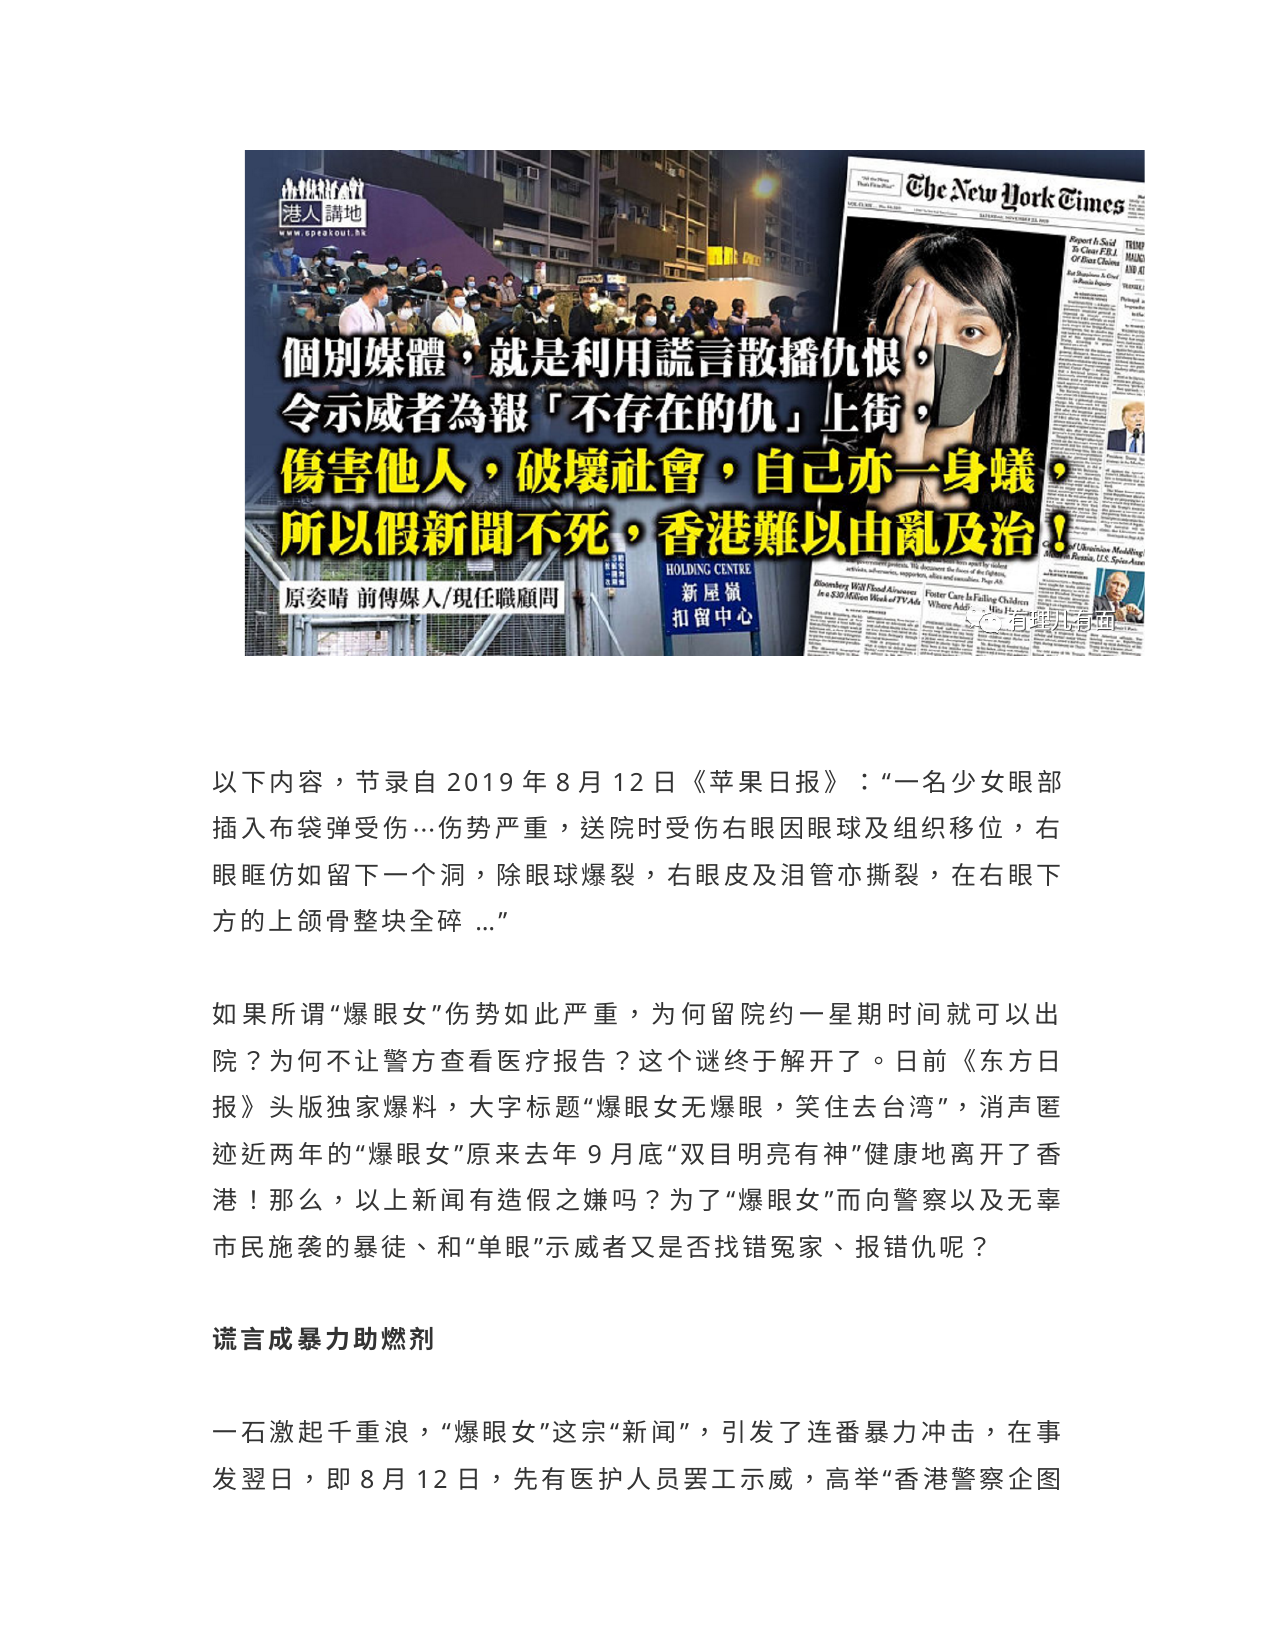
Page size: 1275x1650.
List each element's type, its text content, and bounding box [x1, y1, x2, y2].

text 如果所谓“爆眼女”伤势如此严重，为何留院约一星期时间就可以出院？为何不让警方查看医疗报告？这个谜终于解开了。日前《东方日报》头版独家爆料，大字标题“爆眼女无爆眼，笑住去台湾”，消声匿迹近两年的“爆眼女”原来去年9月底“双目明亮有神”健康地离开了香港！那么，以上新闻有造假之嫌吗？为了“爆眼女”而向警察以及无辜市民施袭的暴徒、和“单眼”示威者又是否找错冤家、报错仇呢？ [212, 984, 1062, 1263]
text 谎言成暴力助燃剂 [212, 1310, 1062, 1356]
picture [244, 150, 1145, 660]
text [212, 1403, 1062, 1496]
text 以下内容，节录自2019年8月12日《苹果日报》：“一名少女眼部插入布袋弹受伤⋯伤势严重，送院时受伤右眼因眼球及组织移位，右眼眶仿如留下一个洞，除眼球爆裂，右眼皮及泪管亦撕裂，在右眼下方的上颌骨整块全碎 …” [212, 752, 1062, 938]
